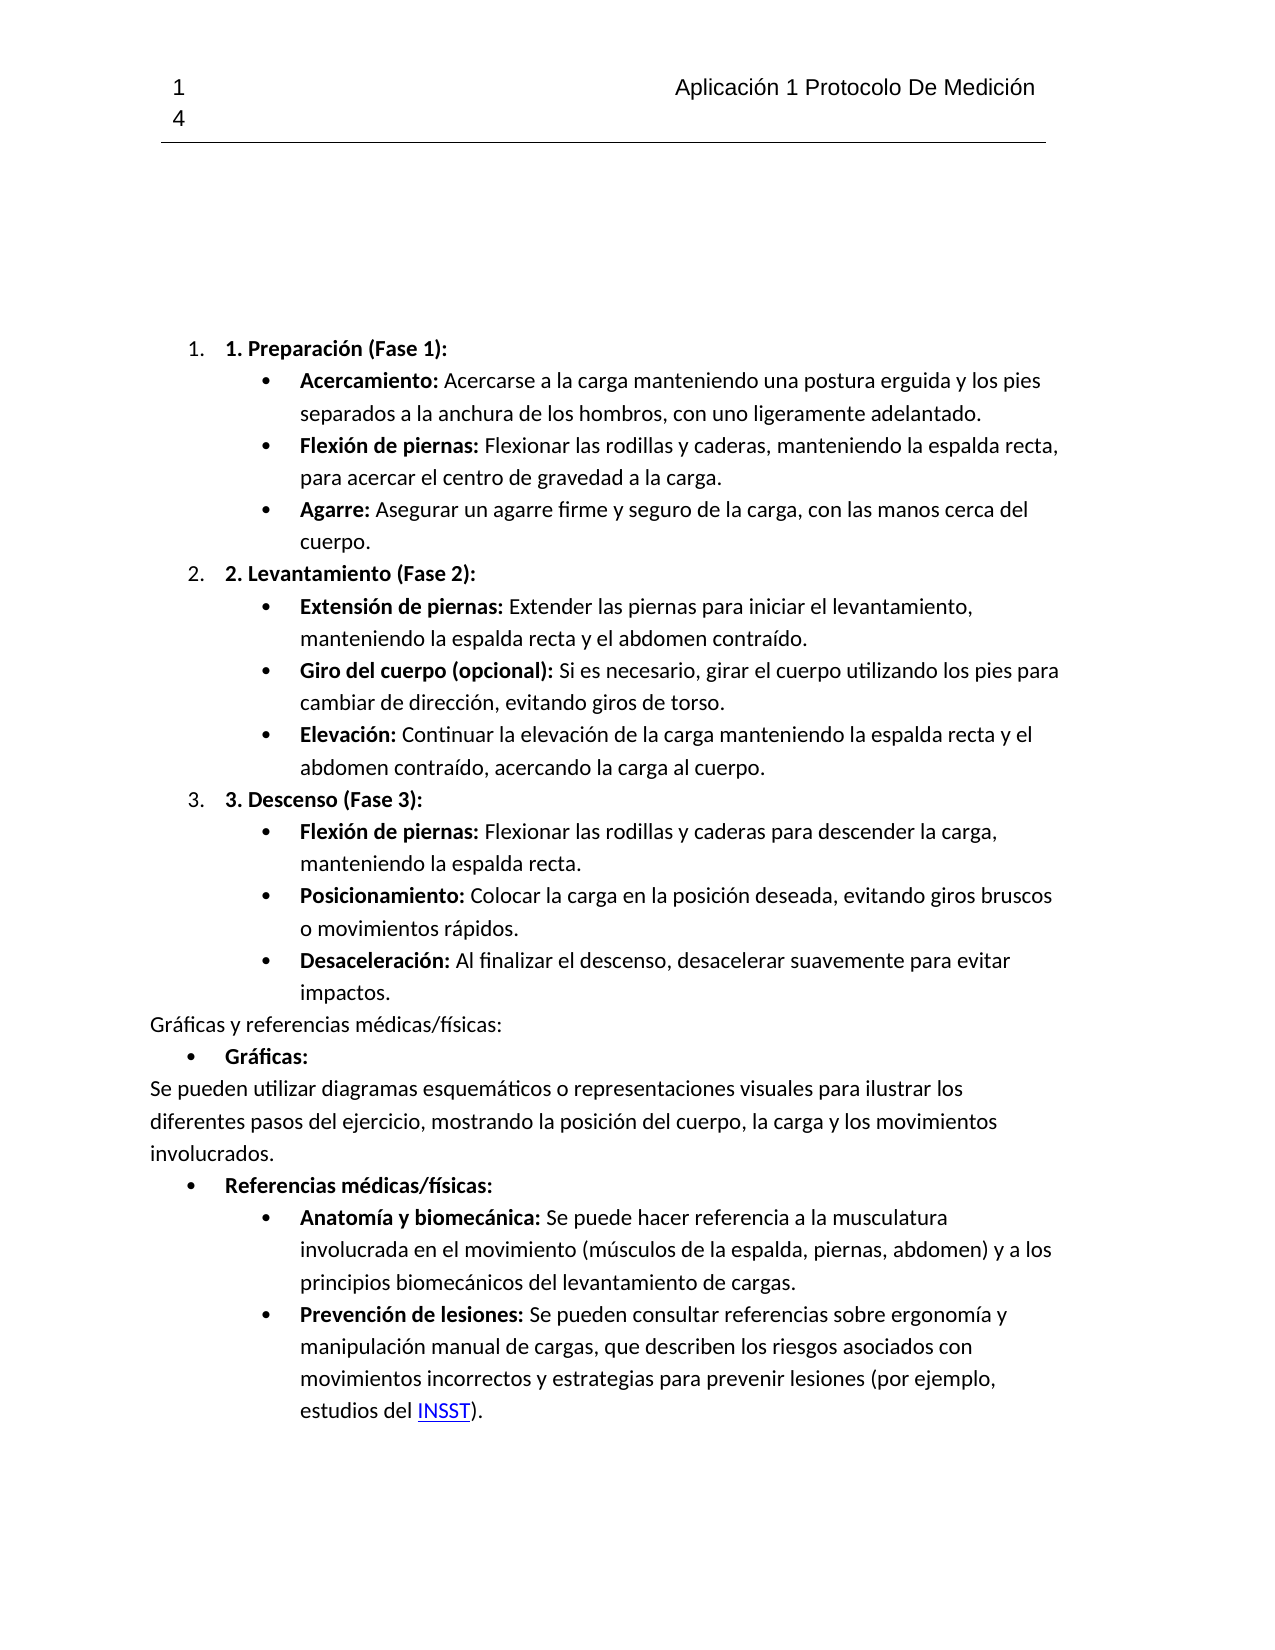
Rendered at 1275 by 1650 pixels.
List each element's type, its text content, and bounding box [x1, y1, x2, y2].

list 3. Descenso (Fase 3): [187, 785, 1062, 813]
text Se pueden utilizar diagramas esquemáticos o representaciones visuales para ilustrar los diferentes pasos del ejercicio, mostrando la posición del cuerpo, la carga y los movimientos involucrados. [150, 1074, 1062, 1167]
list Acercamiento: Acercarse a la carga manteniendo una postura erguida y los pies separados a la anchura de los hombros, con uno ligeramente adelantado. [262, 366, 1062, 427]
list Giro del cuerpo (opcional): Si es necesario, girar el cuerpo utilizando los pies para cambiar de dirección, evitando giros de torso. [262, 656, 1062, 716]
list Posicionamiento: Colocar la carga en la posición deseada, evitando giros bruscos o movimientos rápidos. [262, 881, 1062, 942]
list Desaceleración: Al finalizar el descenso, desacelerar suavemente para evitar impactos. [262, 946, 1062, 1006]
list Agarre: Asegurar un agarre firme y seguro de la carga, con las manos cerca del cuerpo. [262, 495, 1062, 555]
text Gráficas y referencias médicas/físicas: [150, 1010, 1062, 1038]
list Extensión de piernas: Extender las piernas para iniciar el levantamiento, manteniendo la espalda recta y el abdomen contraído. [262, 592, 1062, 652]
list Prevención de lesiones: Se pueden consultar referencias sobre ergonomía y manipulación manual de cargas, que describen los riesgos asociados con movimientos incorrectos y estrategias para prevenir lesiones (por ejemplo, estudios del INSST). [262, 1300, 1062, 1424]
list 1. Preparación (Fase 1): [187, 334, 1062, 362]
list Elevación: Continuar la elevación de la carga manteniendo la espalda recta y el abdomen contraído, acercando la carga al cuerpo. [262, 721, 1062, 781]
list Flexión de piernas: Flexionar las rodillas y caderas, manteniendo la espalda recta, para acercar el centro de gravedad a la carga. [262, 431, 1062, 491]
list Referencias médicas/físicas: [187, 1171, 1062, 1199]
list Anatomía y biomecánica: Se puede hacer referencia a la musculatura involucrada en el movimiento (músculos de la espalda, piernas, abdomen) y a los principios biomecánicos del levantamiento de cargas. [262, 1203, 1062, 1296]
list 2. Levantamiento (Fase 2): [187, 559, 1062, 588]
list Flexión de piernas: Flexionar las rodillas y caderas para descender la carga, manteniendo la espalda recta. [262, 817, 1062, 877]
list Gráficas: [187, 1042, 1062, 1070]
